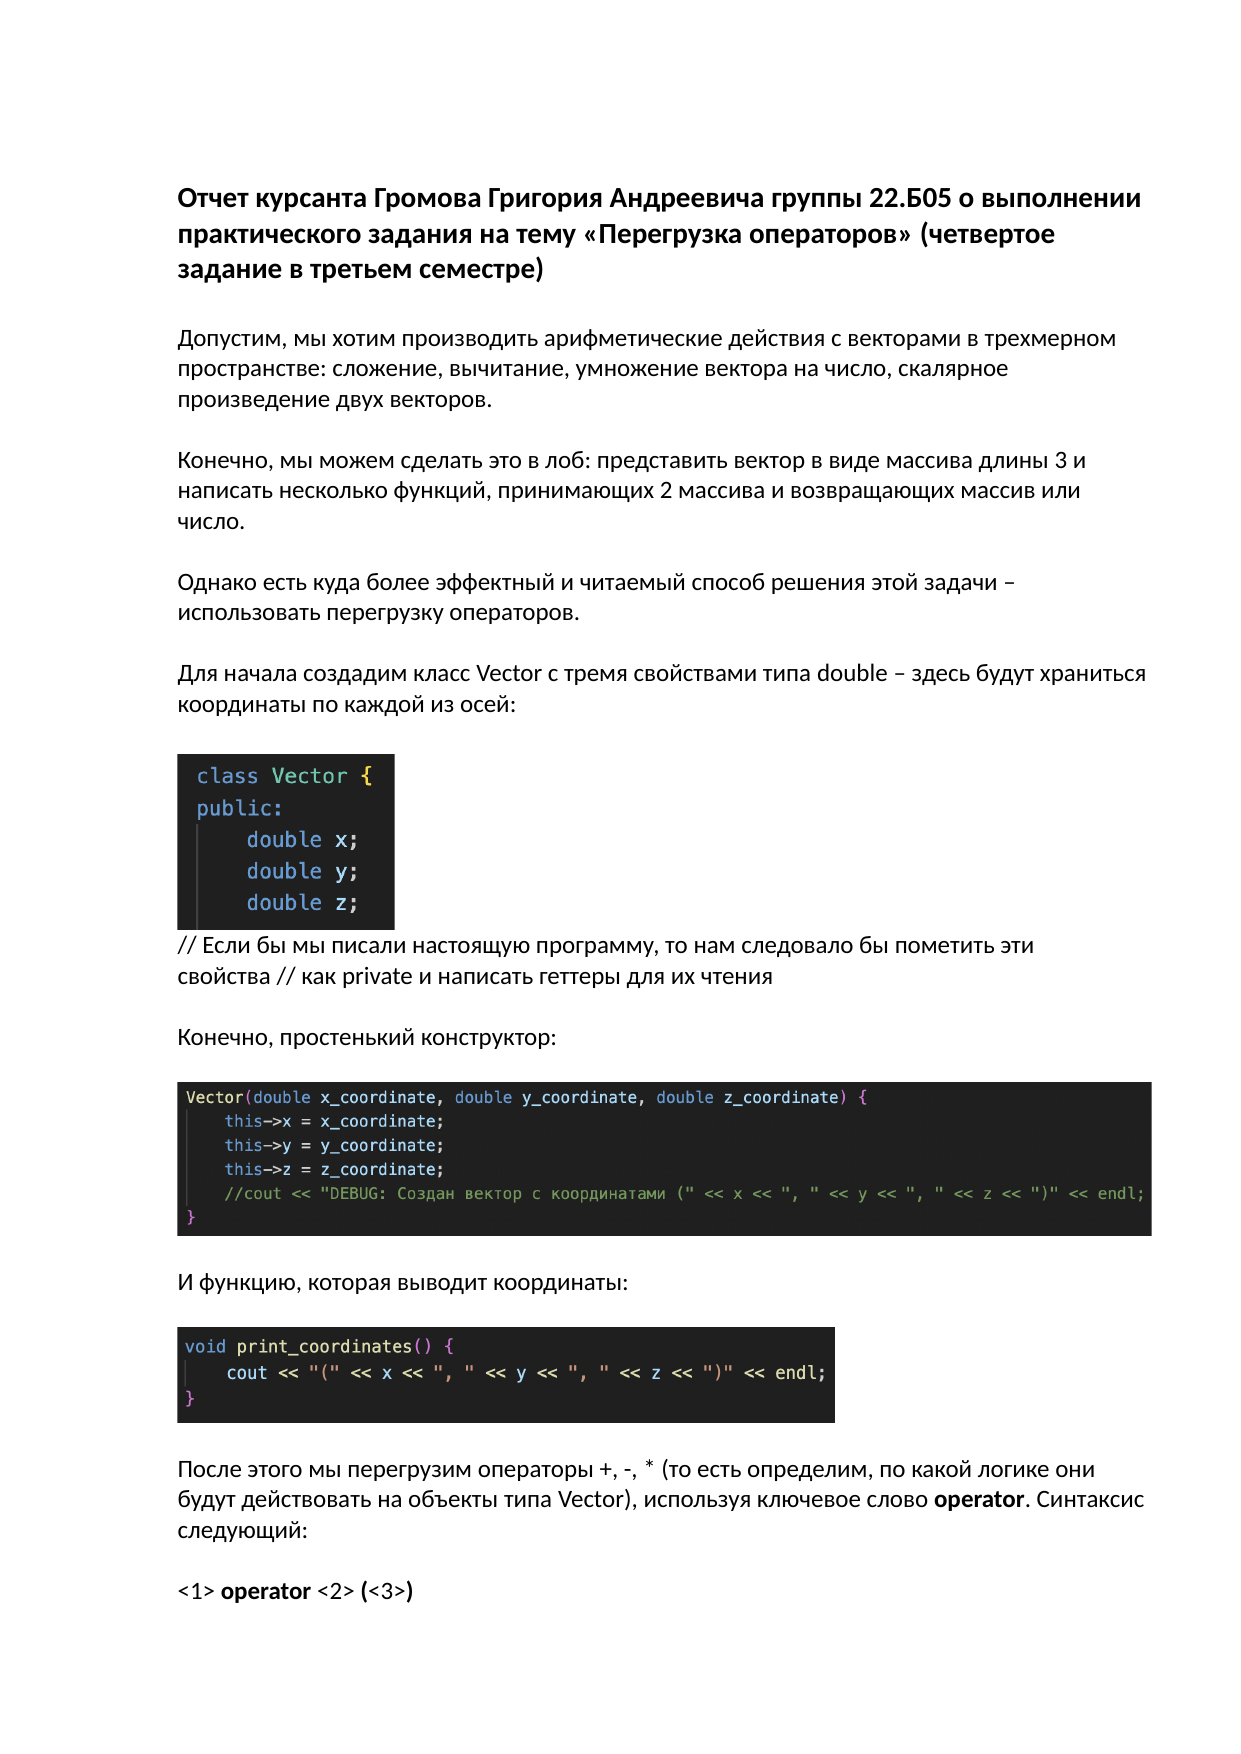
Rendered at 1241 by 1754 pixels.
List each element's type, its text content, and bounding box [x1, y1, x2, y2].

text <1> operator <2> (<3>) [177, 1575, 1152, 1605]
text Конечно, простенький конструктор: [177, 1021, 1152, 1052]
picture [177, 1082, 1152, 1236]
text Отчет курсанта Громова Григория Андреевича группы 22.Б05 о выполнении практического задания на тему «Перегрузка операторов» (четвертое задание в третьем семестре) [177, 179, 1152, 286]
text Конечно, мы можем сделать это в лоб: представить вектор в виде массива длины 3 и написать несколько функций, принимающих 2 массива и возвращающих массив или число. [177, 444, 1152, 535]
text И функцию, которая выводит координаты: [177, 1267, 1152, 1297]
text Для начала создадим класс Vector с тремя свойствами типа double – здесь будут храниться координаты по каждой из осей: [177, 657, 1152, 718]
text Допустим, мы хотим производить арифметические действия с векторами в трехмерном пространстве: сложение, вычитание, умножение вектора на число, скалярное произведение двух векторов. [177, 322, 1152, 413]
picture [177, 754, 395, 930]
text // Если бы мы писали настоящую программу, то нам следовало бы пометить эти свойства // как private и написать геттеры для их чтения [177, 929, 1152, 991]
text После этого мы перегрузим операторы +, -, * (то есть определим, по какой логике они будут действовать на объекты типа Vector), используя ключевое слово operator. Синтаксис следующий: [177, 1453, 1152, 1544]
picture [177, 1327, 835, 1423]
text Однако есть куда более эффектный и читаемый способ решения этой задачи – использовать перегрузку операторов. [177, 566, 1152, 627]
